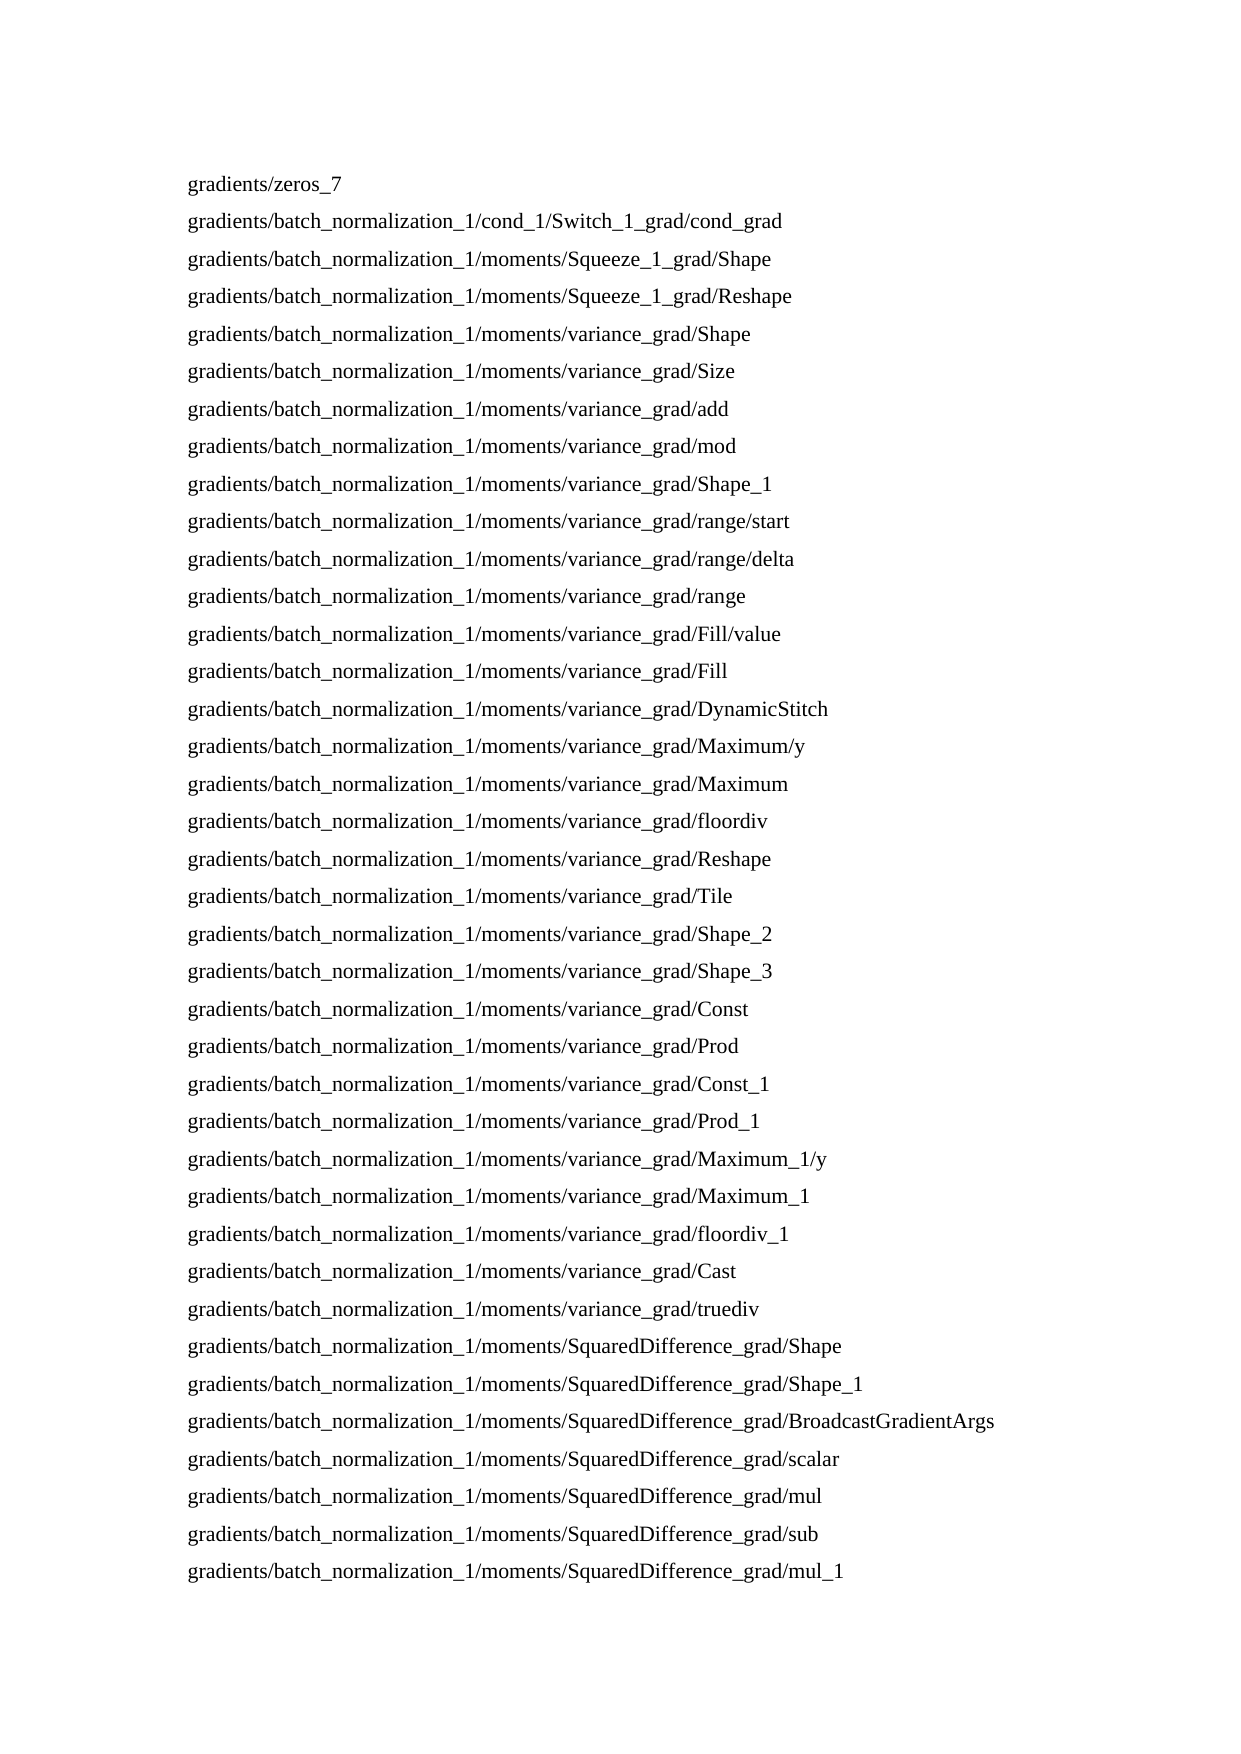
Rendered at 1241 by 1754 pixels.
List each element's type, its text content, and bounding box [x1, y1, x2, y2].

text gradients/batch_normalization_1/moments/variance_grad/floordiv [187, 802, 1053, 839]
text gradients/batch_normalization_1/moments/variance_grad/range [187, 577, 1053, 614]
text gradients/batch_normalization_1/moments/variance_grad/Tile [187, 877, 1053, 914]
text gradients/batch_normalization_1/moments/variance_grad/Maximum_1/y [187, 1139, 1053, 1177]
text gradients/batch_normalization_1/moments/SquaredDifference_grad/scalar [187, 1439, 1053, 1477]
text gradients/batch_normalization_1/moments/variance_grad/Size [187, 352, 1053, 389]
text gradients/batch_normalization_1/moments/variance_grad/Maximum_1 [187, 1177, 1053, 1214]
text gradients/batch_normalization_1/moments/variance_grad/DynamicStitch [187, 689, 1053, 727]
text gradients/batch_normalization_1/cond_1/Switch_1_grad/cond_grad [187, 202, 1053, 239]
text gradients/batch_normalization_1/moments/variance_grad/Const [187, 989, 1053, 1027]
text gradients/batch_normalization_1/moments/variance_grad/add [187, 389, 1053, 427]
text gradients/batch_normalization_1/moments/variance_grad/Fill [187, 652, 1053, 689]
text gradients/batch_normalization_1/moments/variance_grad/Reshape [187, 839, 1053, 877]
text gradients/batch_normalization_1/moments/variance_grad/Fill/value [187, 614, 1053, 652]
text gradients/batch_normalization_1/moments/variance_grad/Const_1 [187, 1064, 1053, 1102]
text gradients/batch_normalization_1/moments/Squeeze_1_grad/Reshape [187, 277, 1053, 314]
text gradients/batch_normalization_1/moments/SquaredDifference_grad/sub [187, 1514, 1053, 1552]
text gradients/batch_normalization_1/moments/variance_grad/Prod [187, 1027, 1053, 1064]
text gradients/batch_normalization_1/moments/variance_grad/range/start [187, 502, 1053, 539]
text gradients/batch_normalization_1/moments/Squeeze_1_grad/Shape [187, 239, 1053, 277]
text gradients/batch_normalization_1/moments/variance_grad/Cast [187, 1252, 1053, 1289]
text gradients/batch_normalization_1/moments/SquaredDifference_grad/Shape_1 [187, 1364, 1053, 1402]
text gradients/batch_normalization_1/moments/variance_grad/Shape_3 [187, 952, 1053, 989]
text gradients/batch_normalization_1/moments/variance_grad/Maximum/y [187, 727, 1053, 764]
text gradients/batch_normalization_1/moments/SquaredDifference_grad/mul [187, 1477, 1053, 1514]
text gradients/batch_normalization_1/moments/SquaredDifference_grad/mul_1 [187, 1552, 1053, 1589]
text gradients/batch_normalization_1/moments/SquaredDifference_grad/BroadcastGradientArgs [187, 1402, 1053, 1439]
text gradients/batch_normalization_1/moments/variance_grad/Shape [187, 314, 1053, 352]
text gradients/batch_normalization_1/moments/variance_grad/floordiv_1 [187, 1214, 1053, 1252]
text gradients/batch_normalization_1/moments/variance_grad/Shape_2 [187, 914, 1053, 952]
text gradients/batch_normalization_1/moments/SquaredDifference_grad/Shape [187, 1327, 1053, 1364]
text gradients/zeros_7 [187, 164, 1053, 202]
text gradients/batch_normalization_1/moments/variance_grad/Shape_1 [187, 464, 1053, 502]
text gradients/batch_normalization_1/moments/variance_grad/range/delta [187, 539, 1053, 577]
text gradients/batch_normalization_1/moments/variance_grad/Maximum [187, 764, 1053, 802]
text gradients/batch_normalization_1/moments/variance_grad/mod [187, 427, 1053, 464]
text gradients/batch_normalization_1/moments/variance_grad/truediv [187, 1289, 1053, 1327]
text gradients/batch_normalization_1/moments/variance_grad/Prod_1 [187, 1102, 1053, 1139]
